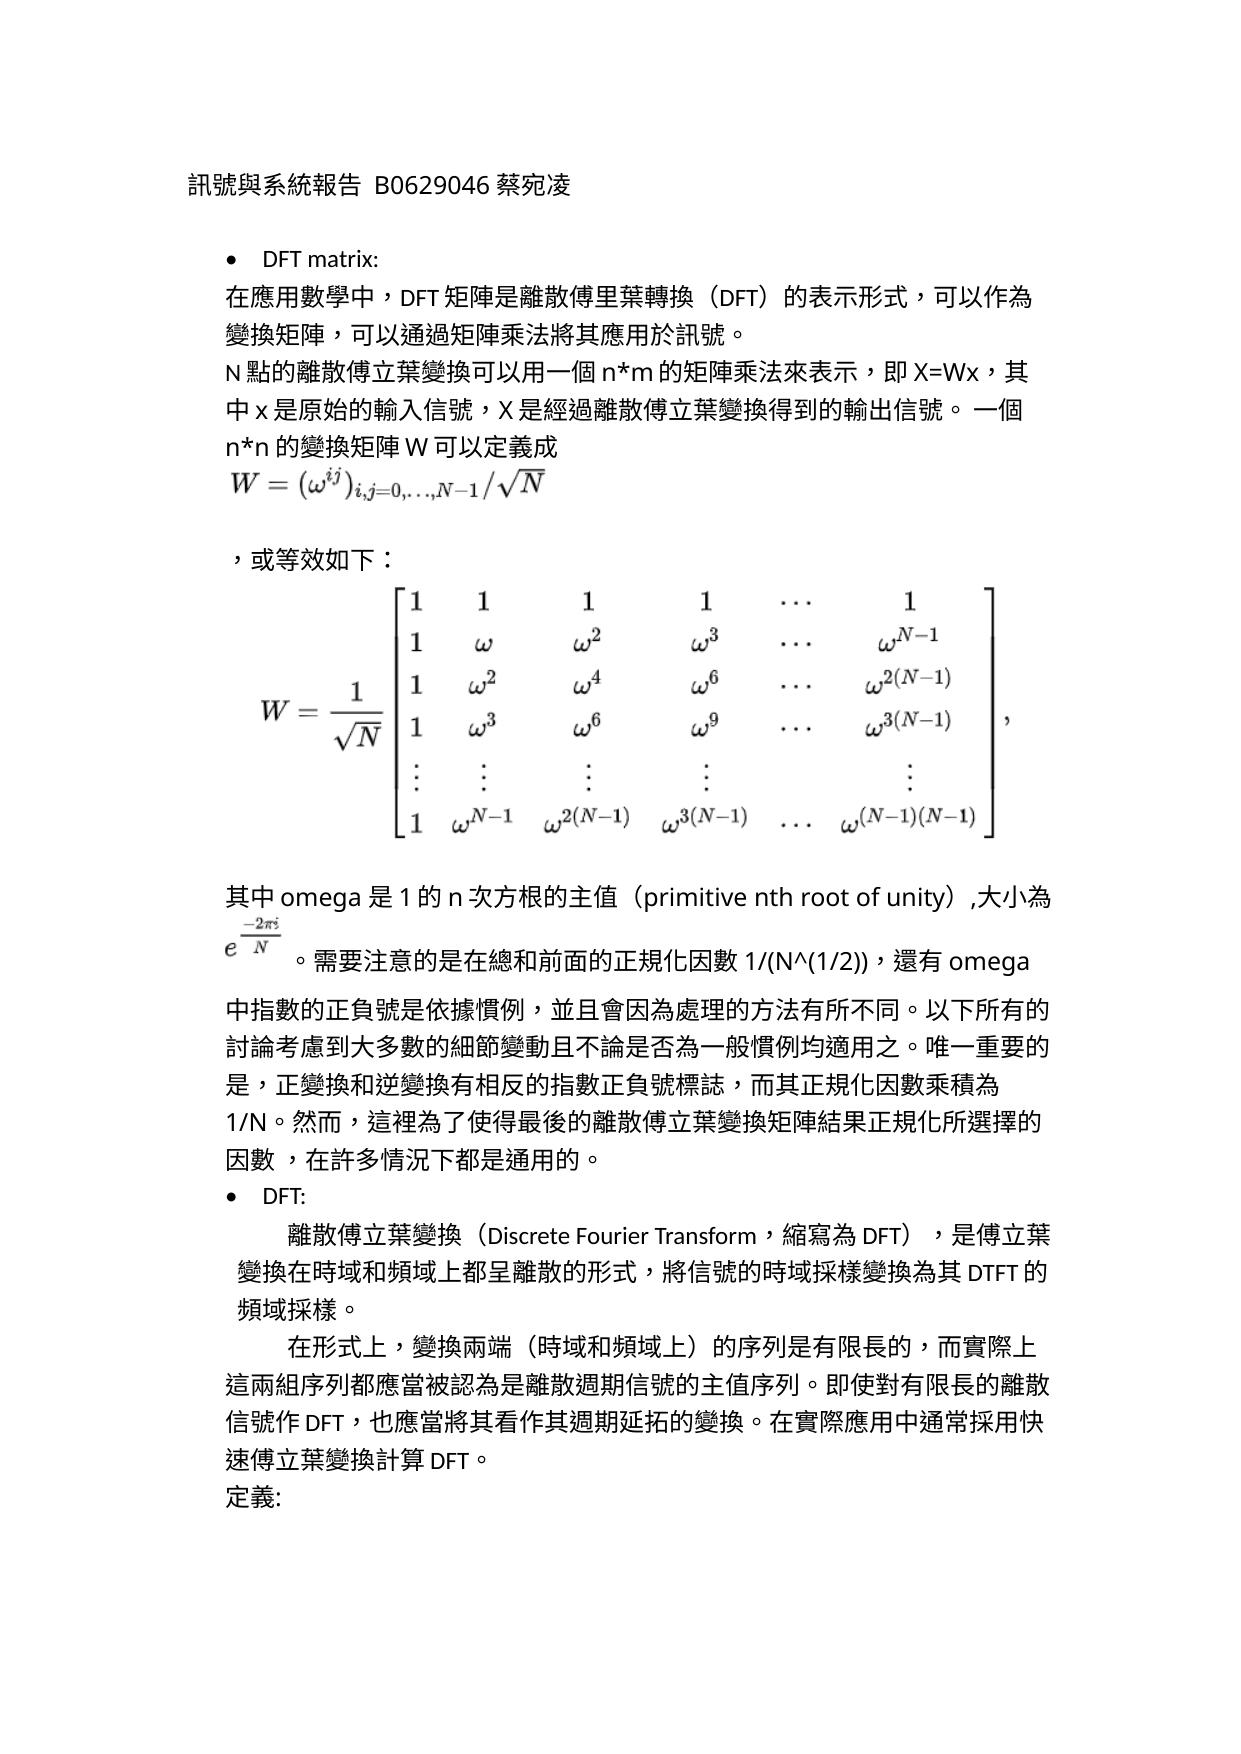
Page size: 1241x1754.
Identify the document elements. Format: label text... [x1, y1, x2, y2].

text N點的離散傅立葉變換可以用一個n*m的矩陣乘法來表示，即X=Wx，其中x是原始的輸入信號，X是經過離散傅立葉變換得到的輸出信號。 一個n*n的變換矩陣W可以定義成 [225, 352, 1053, 464]
picture [225, 576, 1023, 852]
picture [224, 914, 289, 971]
text 其中omega 是1的n次方根的主值（primitive nth root of unity）,大小為。需要注意的是在總和前面的正規化因數1/(N^(1/2))，還有omega 中指數的正負號是依據慣例，並且會因為處理的方法有所不同。以下所有的討論考慮到大多數的細節變動且不論是否為一般慣例均適用之。唯一重要的是，正變換和逆變換有相反的指數正負號標誌，而其正規化因數乘積為1/N。然而，這裡為了使得最後的離散傅立葉變換矩陣結果正規化所選擇的因數 ，在許多情況下都是通用的。 [225, 877, 1053, 1177]
text 在形式上，變換兩端（時域和頻域上）的序列是有限長的，而實際上這兩組序列都應當被認為是離散週期信號的主值序列。即使對有限長的離散信號作DFT，也應當將其看作其週期延拓的變換。在實際應用中通常採用快速傅立葉變換計算DFT。 [225, 1327, 1053, 1477]
text 訊號與系統報告 B0629046 蔡宛凌 [187, 164, 1053, 202]
list DFT: [225, 1177, 1053, 1214]
text ，或等效如下： [225, 539, 1053, 577]
text 定義: [225, 1477, 1053, 1514]
list DFT matrix: [225, 239, 1053, 277]
text 離散傅立葉變換（Discrete Fourier Transform，縮寫為DFT），是傅立葉變換在時域和頻域上都呈離散的形式，將信號的時域採樣變換為其DTFT的頻域採樣。 [237, 1214, 1053, 1327]
picture [225, 464, 554, 506]
text 在應用數學中，DFT矩陣是離散傅里葉轉換（DFT）的表示形式，可以作為變換矩陣，可以通過矩陣乘法將其應用於訊號。 [225, 277, 1053, 352]
